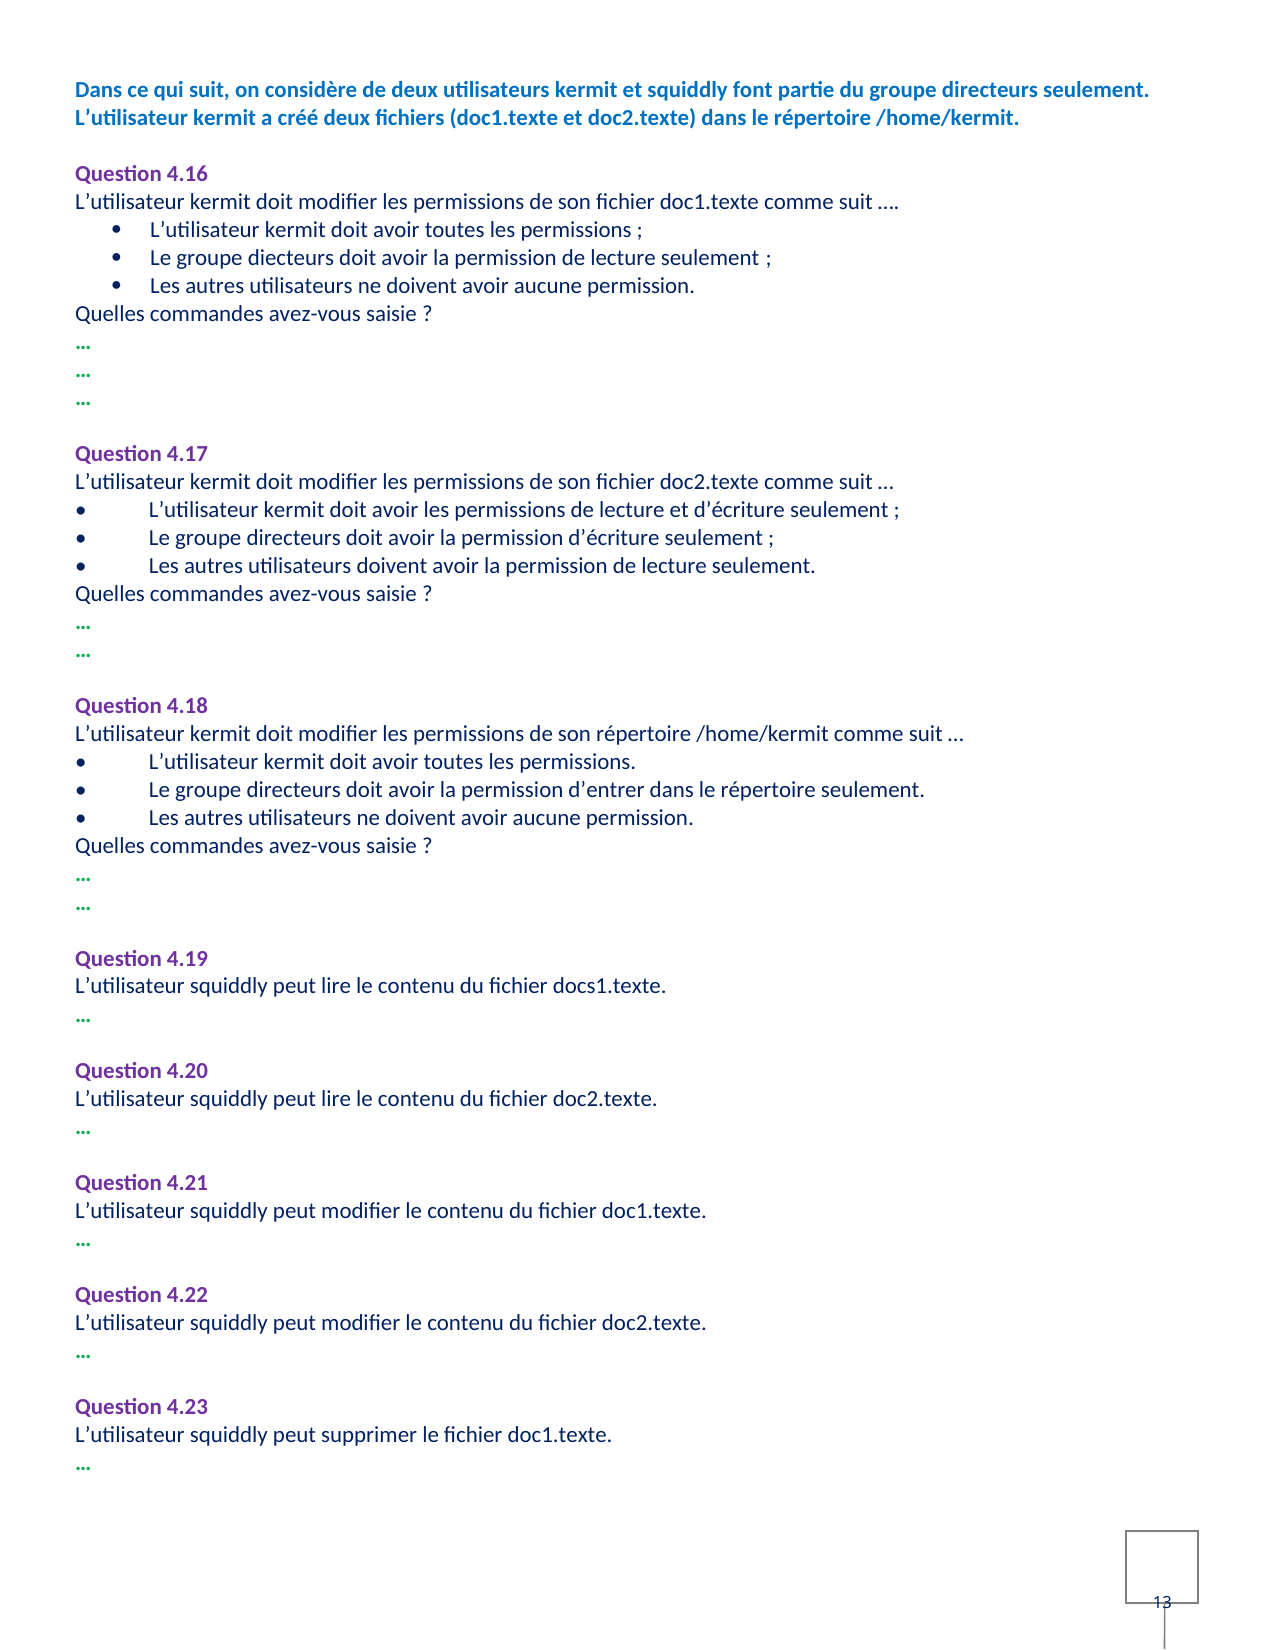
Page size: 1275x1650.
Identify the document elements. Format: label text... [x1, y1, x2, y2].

text … [75, 1000, 1200, 1028]
list L’utilisateur kermit doit avoir toutes les permissions ; [112, 215, 1200, 243]
text Question 4.17 L’utilisateur kermit doit modifier les permissions de son fichier doc2.texte comme suit … [75, 439, 1200, 495]
text Question 4.21 L’utilisateur squiddly peut modifier le contenu du fichier doc1.texte. [75, 1168, 1200, 1224]
text Quelles commandes avez-vous saisie ? [75, 299, 1200, 327]
text … [75, 1448, 1200, 1476]
text • L’utilisateur kermit doit avoir les permissions de lecture et d’écriture seulement ; [75, 495, 1200, 523]
text Question 4.16 L’utilisateur kermit doit modifier les permissions de son fichier doc1.texte comme suit …. [75, 159, 1200, 215]
text L’utilisateur kermit a créé deux fichiers (doc1.texte et doc2.texte) dans le répertoire /home/kermit. [75, 103, 1200, 131]
text … [75, 1224, 1200, 1252]
text … [75, 1112, 1200, 1140]
text Question 4.20 L’utilisateur squiddly peut lire le contenu du fichier doc2.texte. [75, 1056, 1200, 1112]
text … … … [75, 327, 1200, 411]
text Question 4.18 L’utilisateur kermit doit modifier les permissions de son répertoire /home/kermit comme suit … [75, 691, 1200, 747]
text … [75, 1336, 1200, 1364]
text Question 4.19 L’utilisateur squiddly peut lire le contenu du fichier docs1.texte. [75, 944, 1200, 1000]
list Les autres utilisateurs ne doivent avoir aucune permission. [112, 271, 1200, 299]
text • L’utilisateur kermit doit avoir toutes les permissions. [75, 747, 1200, 776]
text Question 4.22 L’utilisateur squiddly peut modifier le contenu du fichier doc2.texte. [75, 1280, 1200, 1336]
text Quelles commandes avez-vous saisie ? [75, 832, 1200, 859]
text • Les autres utilisateurs ne doivent avoir aucune permission. [75, 803, 1200, 832]
text Dans ce qui suit, on considère de deux utilisateurs kermit et squiddly font partie du groupe directeurs seulement. [75, 75, 1200, 103]
text • Le groupe directeurs doit avoir la permission d’écriture seulement ; [75, 523, 1200, 551]
list Le groupe diecteurs doit avoir la permission de lecture seulement ; [112, 243, 1200, 271]
text Question 4.23 L’utilisateur squiddly peut supprimer le fichier doc1.texte. [75, 1392, 1200, 1448]
text • Les autres utilisateurs doivent avoir la permission de lecture seulement. [75, 551, 1200, 579]
text • Le groupe directeurs doit avoir la permission d’entrer dans le répertoire seulement. [75, 776, 1200, 803]
text … … [75, 607, 1200, 663]
text … … [75, 859, 1200, 916]
text Quelles commandes avez-vous saisie ? [75, 579, 1200, 607]
